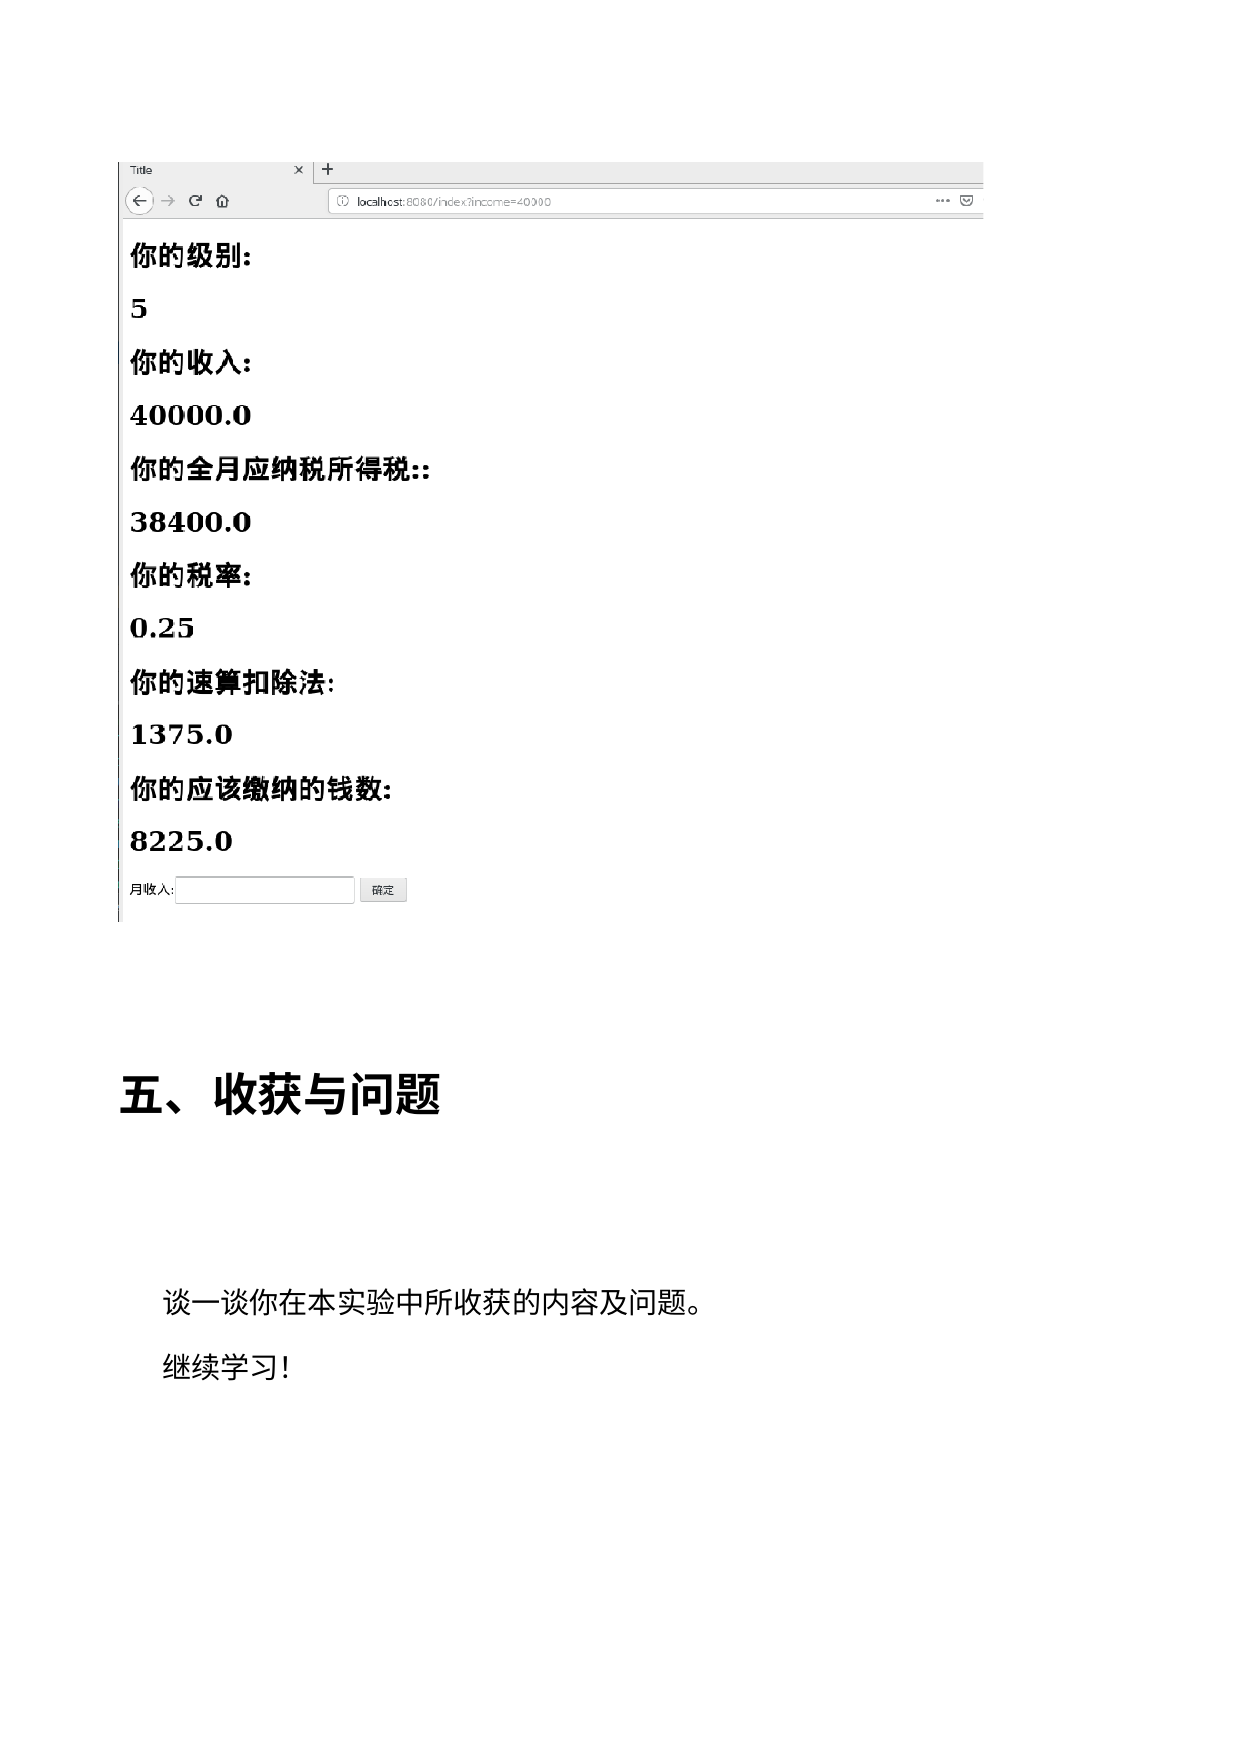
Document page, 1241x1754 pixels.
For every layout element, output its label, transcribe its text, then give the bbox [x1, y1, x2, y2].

text 继续学习！ [162, 1333, 1093, 1398]
picture [118, 162, 984, 922]
text 谈一谈你在本实验中所收获的内容及问题。 [162, 1268, 1093, 1333]
subtitle 收获与问题 [118, 1042, 1093, 1140]
